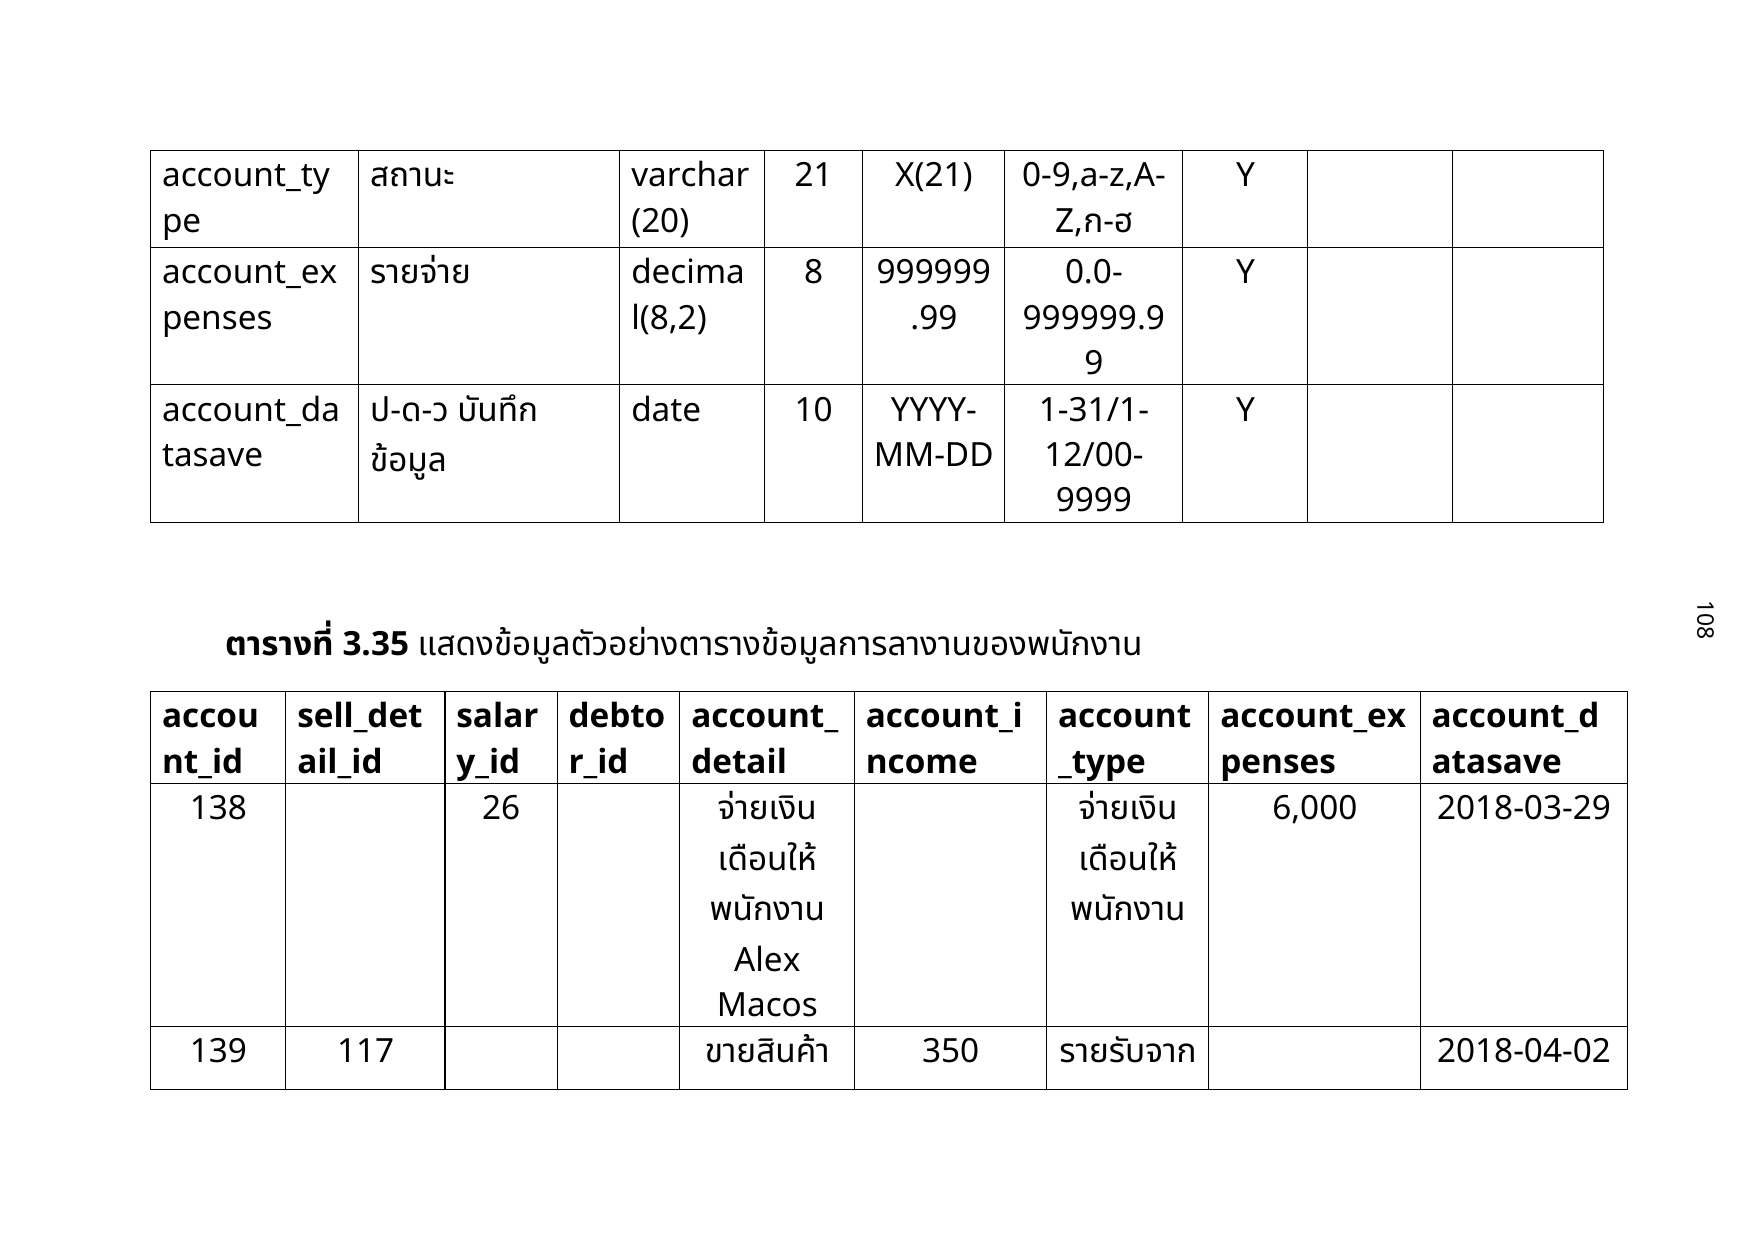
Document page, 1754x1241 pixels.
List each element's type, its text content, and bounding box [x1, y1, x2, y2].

table_cell account_expenses [151, 248, 358, 384]
table_cell Y [1183, 151, 1307, 247]
table_header account_income [855, 692, 1046, 783]
table_header salary_id [446, 692, 557, 783]
table_cell [1308, 151, 1452, 247]
table_cell 1-31/1-12/00-9999 [1005, 385, 1182, 522]
text ตารางที่ 3.35 แสดงข้อมูลตัวอย่างตารางข้อมูลการลางานของพนักงาน [150, 620, 1604, 671]
table_cell 0.0-999999.99 [1005, 248, 1182, 384]
table_cell [558, 784, 679, 1026]
table_cell รายจ่าย [359, 248, 619, 384]
table_cell 6,000 [1209, 784, 1420, 1026]
table_cell จ่ายเงินเดือนให้พนักงาน [1047, 784, 1208, 1026]
table_cell account_type [151, 151, 358, 247]
table_cell 0-9,a-z,A-Z,ก-ฮ [1005, 151, 1182, 247]
table_header sell_detail_id [286, 692, 444, 783]
table_cell 10 [765, 385, 862, 522]
table_cell 2018-03-29 [1421, 784, 1627, 1026]
table_cell [286, 784, 444, 1026]
table_cell ขายสินค้าเป็นเงินสด [680, 1027, 854, 1089]
table_cell 117 [286, 1027, 444, 1089]
table_cell [558, 1027, 679, 1089]
table_cell 138 [151, 784, 285, 1026]
table_header account_datasave [1421, 692, 1627, 783]
table_header account_expenses [1209, 692, 1420, 783]
table_cell [1308, 248, 1452, 384]
table_cell [1453, 248, 1603, 384]
table_cell 139 [151, 1027, 285, 1089]
table_cell YYYY-MM-DD [863, 385, 1004, 522]
table_cell date [620, 385, 764, 522]
table_cell Y [1183, 248, 1307, 384]
table_cell account_datasave [151, 385, 358, 522]
table_cell รายรับจากการขายสินค้า [1047, 1027, 1208, 1089]
table_cell [1209, 1027, 1420, 1089]
table_cell decimal(8,2) [620, 248, 764, 384]
table_cell [1453, 151, 1603, 247]
table_cell จ่ายเงินเดือนให้พนักงาน Alex Macos [680, 784, 854, 1026]
table_cell สถานะ [359, 151, 619, 247]
table_cell X(21) [863, 151, 1004, 247]
table_header account_detail [680, 692, 854, 783]
table_cell ป-ด-ว บันทึกข้อมูล [359, 385, 619, 522]
table_cell [1453, 385, 1603, 522]
table_cell [446, 1027, 557, 1089]
table_cell varchar(20) [620, 151, 764, 247]
table_cell 26 [446, 784, 557, 1026]
table_header account_id [151, 692, 285, 783]
table_cell [855, 784, 1046, 1026]
table_header debtor_id [558, 692, 679, 783]
table_header account_type [1047, 692, 1208, 783]
table_cell Y [1183, 385, 1307, 522]
table_cell 2018-04-02 [1421, 1027, 1627, 1089]
table_cell [1308, 385, 1452, 522]
table_cell 999999.99 [863, 248, 1004, 384]
table_cell 350 [855, 1027, 1046, 1089]
table_cell 8 [765, 248, 862, 384]
table_cell 21 [765, 151, 862, 247]
